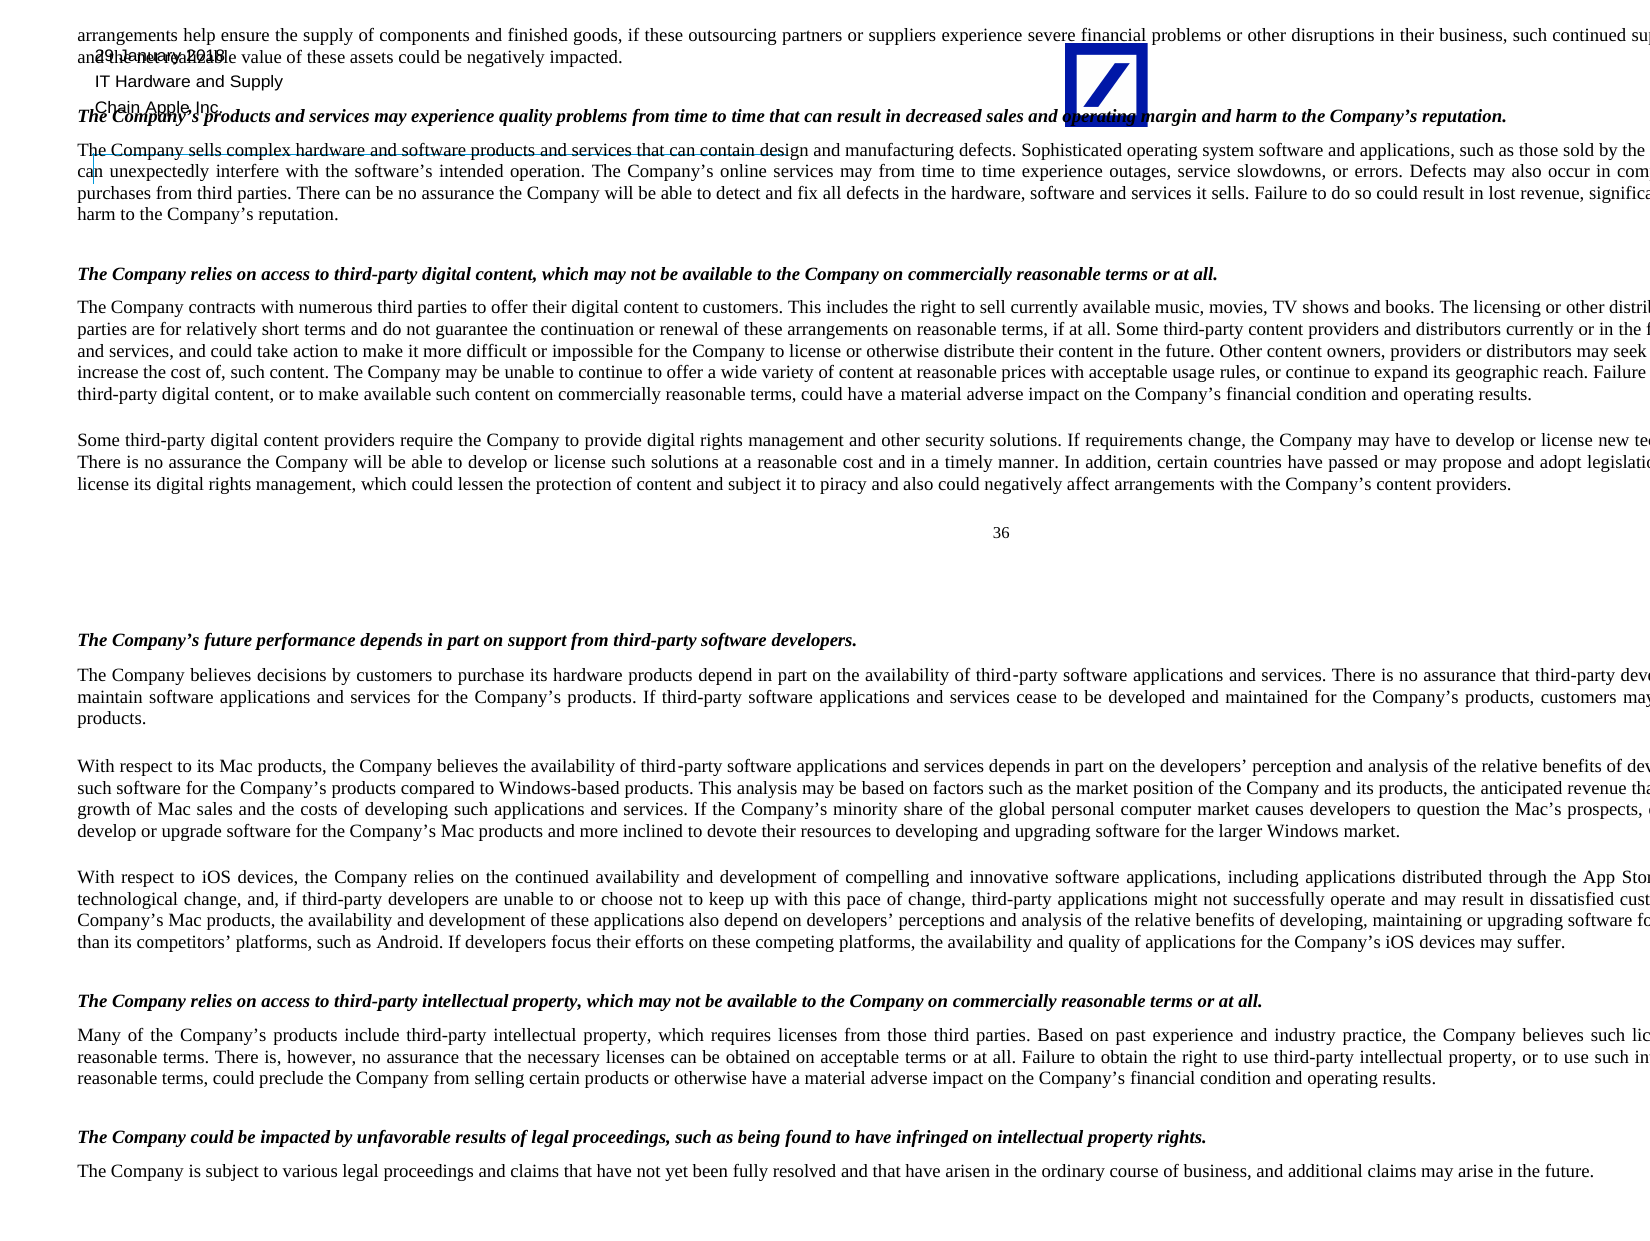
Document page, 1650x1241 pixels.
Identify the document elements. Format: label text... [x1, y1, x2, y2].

picture [1065, 67, 1148, 104]
text The Company relies on access to third-party digital content, which may not be available to the Company on commercially reasonable terms or at all. [77, 262, 1650, 284]
text The Company could be impacted by unfavorable results of legal proceedings, such as being found to have infringed on intellectual property rights. [77, 1126, 1650, 1148]
text The Company contracts with numerous third parties to offer their digital content to customers. This includes the right to sell currently available music, movies, TV shows and books. The licensing or other distribution arrangements with these third parties are for relatively short terms and do not guarantee the continuation or renewal of these arrangements on reasonable terms, if at all. Some third-party content providers and distributors currently or in the future may offer competing products and services, and could take action to make it more difficult or impossible for the Company to license or otherwise distribute their content in the future. Other content owners, providers or distributors may seek to limit the Company’s access to, or increase the cost of, such content. The Company may be unable to continue to offer a wide variety of content at reasonable prices with acceptable usage rules, or continue to expand its geographic reach. Failure to obtain the right to make available third-party digital content, or to make available such content on commercially reasonable terms, could have a material adverse impact on the Company’s financial condition and operating results. [77, 296, 1650, 404]
text Many of the Company’s products include third-party intellectual property, which requires licenses from those third parties. Based on past experience and industry practice, the Company believes such licenses generally can be obtained on reasonable terms. There is, however, no assurance that the necessary licenses can be obtained on acceptable terms or at all. Failure to obtain the right to use third-party intellectual property, or to use such intellectual property on commercially reasonable terms, could preclude the Company from selling certain products or otherwise have a material adverse impact on the Company’s financial condition and operating results. [77, 1024, 1650, 1089]
text Some third-party digital content providers require the Company to provide digital rights management and other security solutions. If requirements change, the Company may have to develop or license new technology to provide these solutions. There is no assurance the Company will be able to develop or license such solutions at a reasonable cost and in a timely manner. In addition, certain countries have passed or may propose and adopt legislation that would force the Company to license its digital rights management, which could lessen the protection of content and subject it to piracy and also could negatively affect arrangements with the Company’s content providers. [77, 429, 1650, 494]
text The Company is subject to various legal proceedings and claims that have not yet been fully resolved and that have arisen in the ordinary course of business, and additional claims may arise in the future. [77, 1160, 1650, 1182]
text 36 [77, 523, 1650, 542]
text The Company’s products and services may experience quality problems from time to time that can result in decreased sales and operating margin and harm to the Company’s reputation. [77, 104, 1650, 126]
text With respect to its Mac products, the Company believes the availability of third‑party software applications and services depends in part on the developers’ perception and analysis of the relative benefits of developing, maintaining and upgrading such software for the Company’s products compared to Windows-based products. This analysis may be based on factors such as the market position of the Company and its products, the anticipated revenue that may be generated, expected future growth of Mac sales and the costs of developing such applications and services. If the Company’s minority share of the global personal computer market causes developers to question the Mac’s prospects, developers could be less inclined to develop or upgrade software for the Company’s Mac products and more inclined to devote their resources to developing and upgrading software for the larger Windows market. [77, 754, 1650, 841]
text The Company believes decisions by customers to purchase its hardware products depend in part on the availability of third‑party software applications and services. There is no assurance that third-party developers will continue to develop and maintain software applications and services for the Company’s products. If third-party software applications and services cease to be developed and maintained for the Company’s products, customers may choose not to buy the Company’s products. [77, 663, 1650, 729]
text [77, 24, 1650, 67]
text The Company’s future performance depends in part on support from third-party software developers. [77, 629, 1650, 651]
text The Company sells complex hardware and software products and services that can contain design and manufacturing defects. Sophisticated operating system software and applications, such as those sold by the Company, often contain “bugs” that can unexpectedly interfere with the software’s intended operation. The Company’s online services may from time to time experience outages, service slowdowns, or errors. Defects may also occur in components and products the Company purchases from third parties. There can be no assurance the Company will be able to detect and fix all defects in the hardware, software and services it sells. Failure to do so could result in lost revenue, significant warranty and other expenses and harm to the Company’s reputation. [77, 139, 1650, 225]
text The Company relies on access to third-party intellectual property, which may not be available to the Company on commercially reasonable terms or at all. [77, 990, 1650, 1012]
text With respect to iOS devices, the Company relies on the continued availability and development of compelling and innovative software applications, including applications distributed through the App Store. iOS devices are subject to rapid technological change, and, if third-party developers are unable to or choose not to keep up with this pace of change, third-party applications might not successfully operate and may result in dissatisfied customers. As with applications for the Company’s Mac products, the availability and development of these applications also depend on developers’ perceptions and analysis of the relative benefits of developing, maintaining or upgrading software for the Company’s iOS devices rather than its competitors’ platforms, such as Android. If developers focus their efforts on these competing platforms, the availability and quality of applications for the Company’s iOS devices may suffer. [77, 866, 1650, 952]
